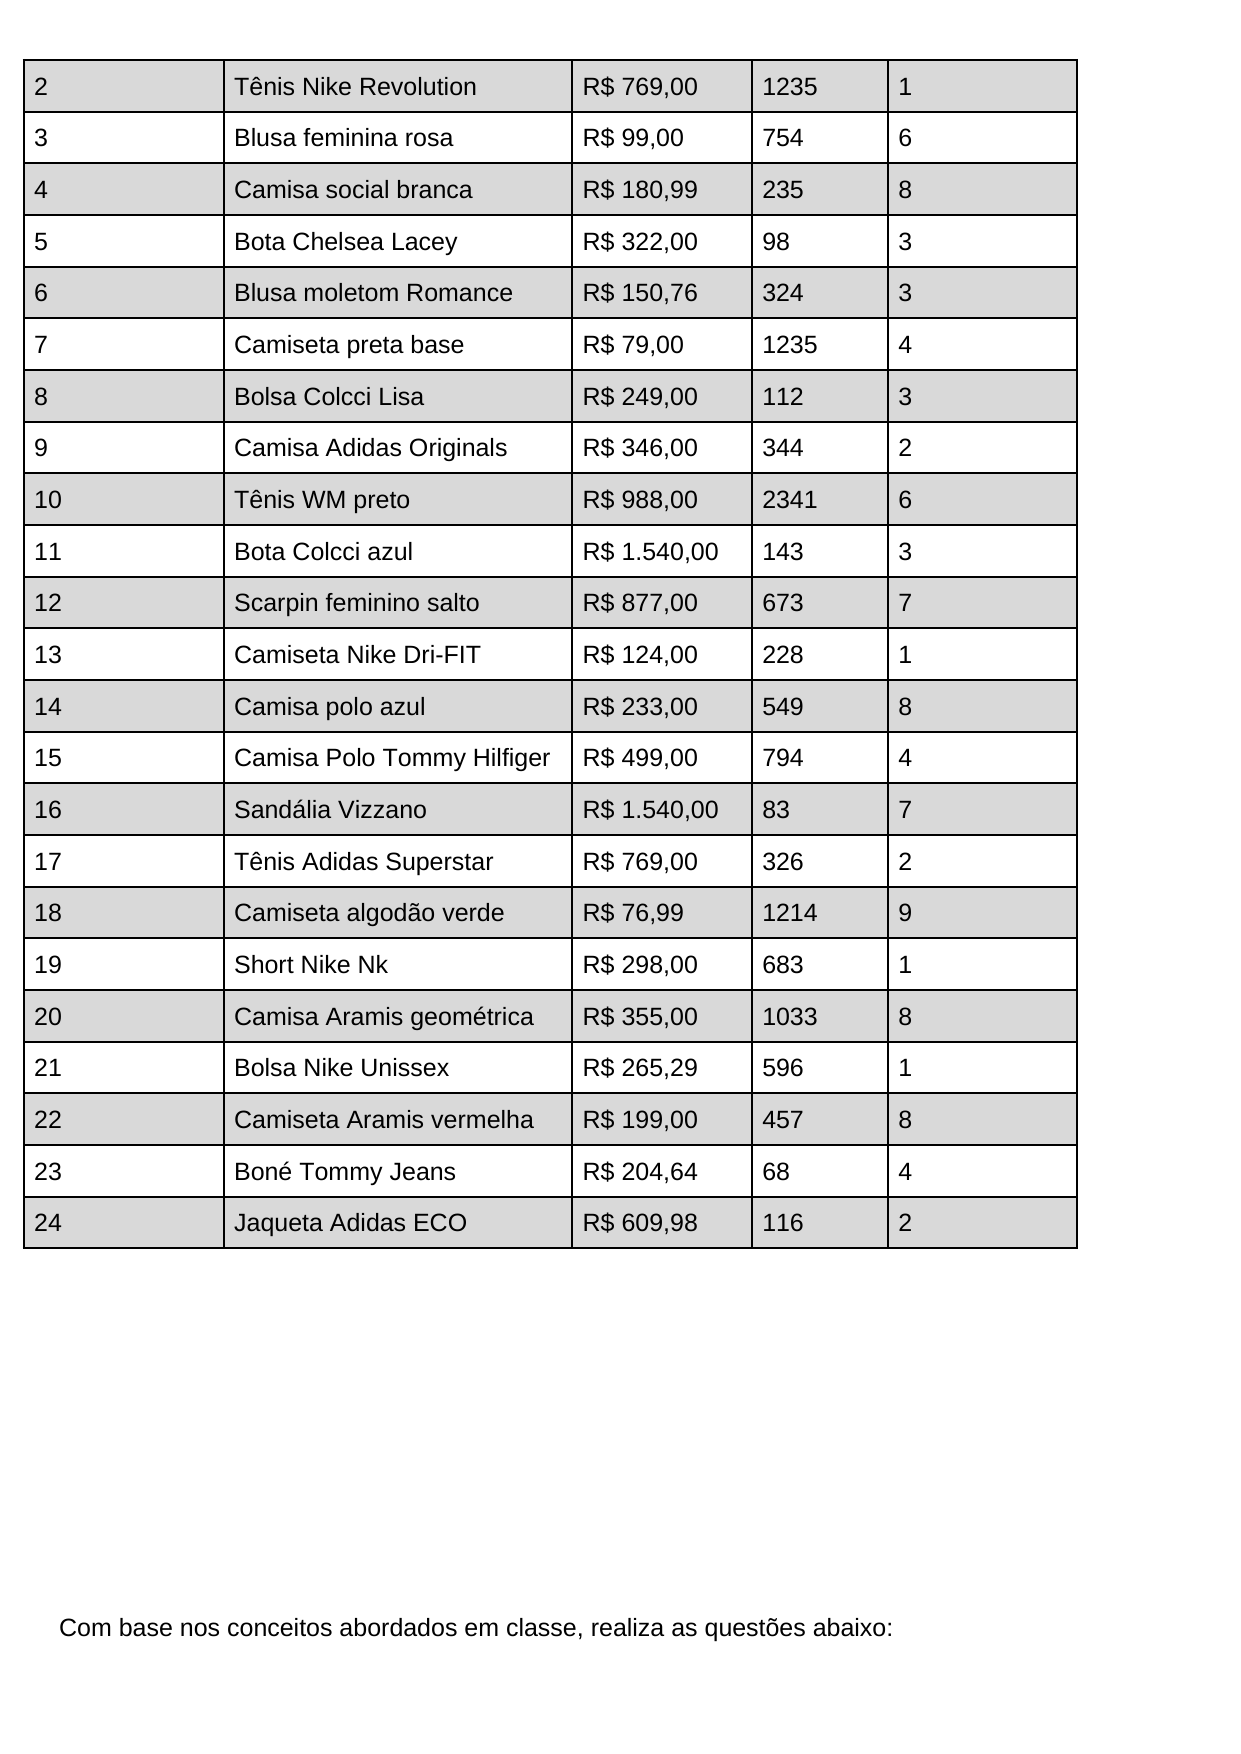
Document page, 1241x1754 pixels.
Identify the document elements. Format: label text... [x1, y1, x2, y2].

table_cell 8 [889, 991, 1076, 1041]
table_cell 8 [889, 681, 1076, 731]
table_cell 7 [889, 578, 1076, 627]
table_cell 326 [753, 836, 887, 886]
table_cell 3 [25, 113, 223, 162]
table_cell R$ 769,00 [573, 836, 751, 886]
table_cell Short Nike Nk [225, 939, 571, 989]
table_cell 344 [753, 423, 887, 472]
table_cell 6 [889, 113, 1076, 162]
table_cell 596 [753, 1043, 887, 1092]
table_cell 754 [753, 113, 887, 162]
table_cell Camiseta Aramis vermelha [225, 1094, 571, 1144]
table_cell R$ 249,00 [573, 371, 751, 421]
table_cell 7 [25, 319, 223, 369]
table_cell 1033 [753, 991, 887, 1041]
table_cell 228 [753, 629, 887, 679]
table_cell 13 [25, 629, 223, 679]
table_cell 1 [889, 939, 1076, 989]
table_cell R$ 124,00 [573, 629, 751, 679]
table_cell 1 [889, 1043, 1076, 1092]
table_cell 15 [25, 733, 223, 782]
table_cell Tênis WM preto [225, 474, 571, 524]
table_cell Camisa social branca [225, 164, 571, 214]
table_cell 683 [753, 939, 887, 989]
table_cell 1235 [753, 319, 887, 369]
table_cell 3 [889, 526, 1076, 576]
table_cell Tênis Adidas Superstar [225, 836, 571, 886]
table_cell 112 [753, 371, 887, 421]
table_cell Bota Chelsea Lacey [225, 216, 571, 266]
table_cell Camisa polo azul [225, 681, 571, 731]
table_cell R$ 99,00 [573, 113, 751, 162]
table_cell 9 [25, 423, 223, 472]
table_cell 1235 [753, 61, 887, 111]
table_cell R$ 76,99 [573, 888, 751, 937]
table_cell R$ 265,29 [573, 1043, 751, 1092]
table_cell Camisa Adidas Originals [225, 423, 571, 472]
table_cell 18 [25, 888, 223, 937]
table_cell 324 [753, 268, 887, 317]
table_cell 2341 [753, 474, 887, 524]
table_cell R$ 150,76 [573, 268, 751, 317]
table_cell R$ 298,00 [573, 939, 751, 989]
table_cell 2 [889, 1198, 1076, 1247]
table_cell 98 [753, 216, 887, 266]
table_cell R$ 988,00 [573, 474, 751, 524]
table_cell R$ 499,00 [573, 733, 751, 782]
table_cell 14 [25, 681, 223, 731]
table_cell Camiseta preta base [225, 319, 571, 369]
table_cell 2 [889, 836, 1076, 886]
table_cell R$ 877,00 [573, 578, 751, 627]
table_cell R$ 180,99 [573, 164, 751, 214]
table_cell Tênis Nike Revolution [225, 61, 571, 111]
table_cell 9 [889, 888, 1076, 937]
table_cell 1214 [753, 888, 887, 937]
table_cell Camisa Polo Tommy Hilfiger [225, 733, 571, 782]
table_cell 457 [753, 1094, 887, 1144]
table_cell 116 [753, 1198, 887, 1247]
table_cell R$ 199,00 [573, 1094, 751, 1144]
table_cell 21 [25, 1043, 223, 1092]
table_cell Bolsa Colcci Lisa [225, 371, 571, 421]
table_cell 16 [25, 784, 223, 834]
table_cell R$ 769,00 [573, 61, 751, 111]
table_cell 3 [889, 268, 1076, 317]
table_cell 673 [753, 578, 887, 627]
table_cell 24 [25, 1198, 223, 1247]
table_cell 143 [753, 526, 887, 576]
table_cell Camiseta Nike Dri-FIT [225, 629, 571, 679]
table_cell 10 [25, 474, 223, 524]
table_cell 4 [25, 164, 223, 214]
table_cell Scarpin feminino salto [225, 578, 571, 627]
table_cell R$ 1.540,00 [573, 784, 751, 834]
table_cell 8 [889, 1094, 1076, 1144]
table_cell 8 [889, 164, 1076, 214]
table_cell 1 [889, 629, 1076, 679]
table_cell 235 [753, 164, 887, 214]
table_cell 5 [25, 216, 223, 266]
table_cell R$ 322,00 [573, 216, 751, 266]
table_cell R$ 204,64 [573, 1146, 751, 1196]
table_cell R$ 609,98 [573, 1198, 751, 1247]
table_cell 19 [25, 939, 223, 989]
table_cell 23 [25, 1146, 223, 1196]
table_cell Blusa moletom Romance [225, 268, 571, 317]
table_cell Bolsa Nike Unissex [225, 1043, 571, 1092]
table_cell 2 [25, 61, 223, 111]
table_cell R$ 233,00 [573, 681, 751, 731]
table_cell 4 [889, 319, 1076, 369]
table_cell Jaqueta Adidas ECO [225, 1198, 571, 1247]
table_cell 12 [25, 578, 223, 627]
table_cell 11 [25, 526, 223, 576]
table_cell Bota Colcci azul [225, 526, 571, 576]
table_cell 6 [889, 474, 1076, 524]
table_cell R$ 79,00 [573, 319, 751, 369]
table_cell 20 [25, 991, 223, 1041]
table_cell 3 [889, 216, 1076, 266]
table_cell 6 [25, 268, 223, 317]
table_cell 7 [889, 784, 1076, 834]
table_cell 83 [753, 784, 887, 834]
table_cell 22 [25, 1094, 223, 1144]
table_cell 17 [25, 836, 223, 886]
table_cell 549 [753, 681, 887, 731]
table_cell 3 [889, 371, 1076, 421]
table_cell 68 [753, 1146, 887, 1196]
table_cell Camisa Aramis geométrica [225, 991, 571, 1041]
table_cell 2 [889, 423, 1076, 472]
table_cell R$ 1.540,00 [573, 526, 751, 576]
table_cell 794 [753, 733, 887, 782]
table_cell R$ 355,00 [573, 991, 751, 1041]
table_cell Boné Tommy Jeans [225, 1146, 571, 1196]
table_cell Blusa feminina rosa [225, 113, 571, 162]
table_cell 4 [889, 733, 1076, 782]
table_cell Camiseta algodão verde [225, 888, 571, 937]
text Com base nos conceitos abordados em classe, realiza as questões abaixo: [59, 1613, 1181, 1672]
table_cell 4 [889, 1146, 1076, 1196]
table_cell Sandália Vizzano [225, 784, 571, 834]
table_cell R$ 346,00 [573, 423, 751, 472]
table_cell 8 [25, 371, 223, 421]
table_cell 1 [889, 61, 1076, 111]
